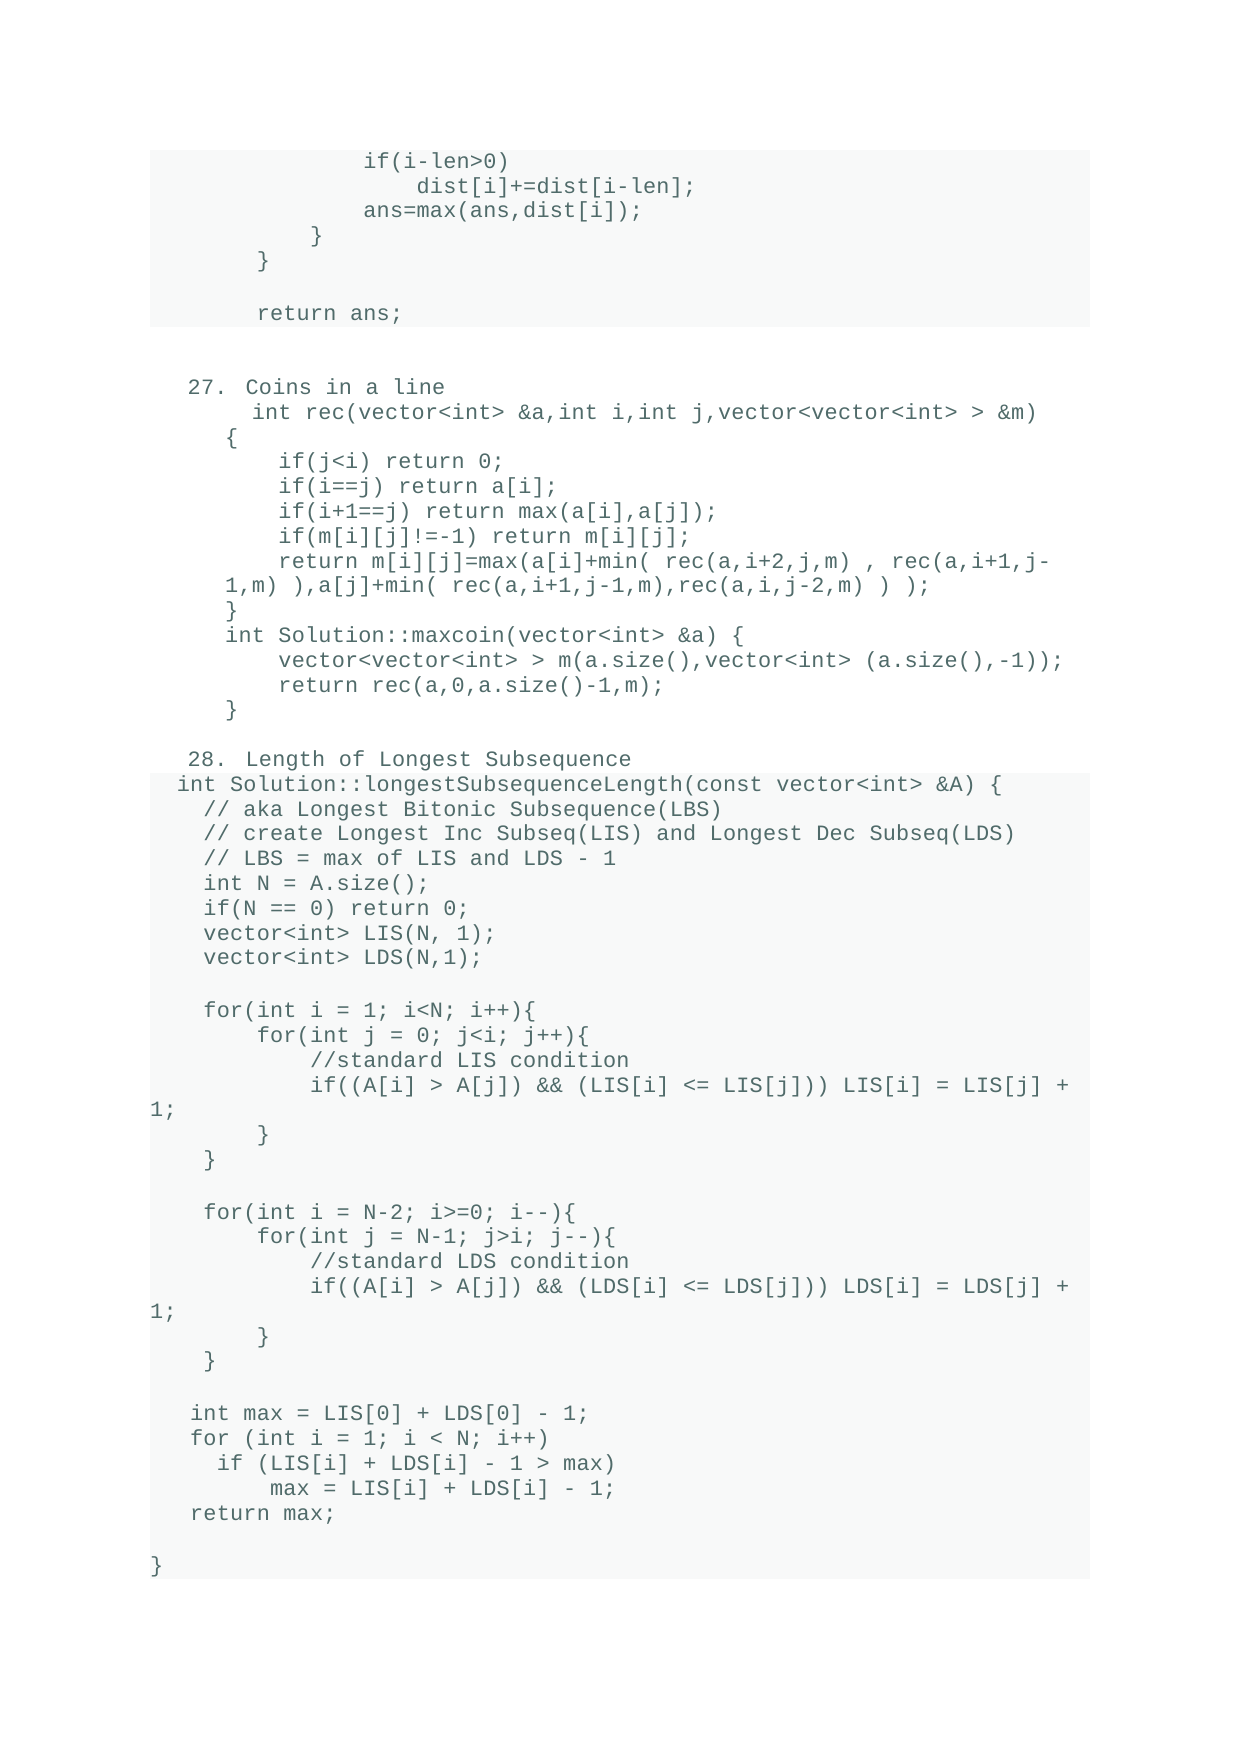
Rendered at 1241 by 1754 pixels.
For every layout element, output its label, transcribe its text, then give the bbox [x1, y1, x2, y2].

text int N = A.size(); [150, 872, 1090, 897]
list return m[i][j]=max(a[i]+min( rec(a,i+2,j,m) , rec(a,i+1,j-1,m) ),a[j]+min( rec(a,i+1,j-1,m),rec(a,i,j-2,m) ) ); [225, 550, 1090, 599]
text for(int i = N-2; i>=0; i--){ [150, 1201, 1090, 1226]
text vector<int> LDS(N,1); [150, 947, 1090, 971]
list if(i==j) return a[i]; [225, 476, 1090, 500]
text ans=max(ans,dist[i]); [150, 199, 1090, 224]
text } [150, 224, 1090, 249]
text dist[i]+=dist[i-len]; [150, 175, 1090, 199]
list return rec(a,0,a.size()-1,m); [225, 674, 1090, 699]
text for(int j = N-1; j>i; j--){ [150, 1226, 1090, 1251]
text int max = LIS[0] + LDS[0] - 1; [150, 1402, 1090, 1427]
list } [225, 699, 1090, 723]
text if((A[i] > A[j]) && (LDS[i] <= LDS[j])) LDS[i] = LDS[j] + 1; [150, 1275, 1090, 1325]
text for (int i = 1; i < N; i++) [150, 1427, 1090, 1452]
list int rec(vector<int> &a,int i,int j,vector<vector<int> > &m) [225, 401, 1090, 426]
text } [150, 1554, 1090, 1579]
text vector<int> LIS(N, 1); [150, 922, 1090, 947]
text if((A[i] > A[j]) && (LIS[i] <= LIS[j])) LIS[i] = LIS[j] + 1; [150, 1074, 1090, 1123]
text //standard LIS condition [150, 1049, 1090, 1074]
list Length of Longest Subsequence [187, 748, 1090, 773]
text } [150, 1350, 1090, 1374]
list vector<vector<int> > m(a.size(),vector<int> (a.size(),-1)); [225, 649, 1090, 674]
text if (LIS[i] + LDS[i] - 1 > max) [150, 1452, 1090, 1477]
text if(N == 0) return 0; [150, 897, 1090, 922]
text // LBS = max of LIS and LDS - 1 [150, 847, 1090, 872]
text return ans; [150, 302, 1090, 327]
text } [150, 249, 1090, 274]
text int Solution::longestSubsequenceLength(const vector<int> &A) { [150, 773, 1090, 798]
text // aka Longest Bitonic Subsequence(LBS) [150, 798, 1090, 823]
list } [225, 599, 1090, 624]
text } [150, 1123, 1090, 1148]
list if(m[i][j]!=-1) return m[i][j]; [225, 525, 1090, 550]
list if(i+1==j) return max(a[i],a[j]); [225, 500, 1090, 525]
list int Solution::maxcoin(vector<int> &a) { [225, 624, 1090, 649]
text for(int j = 0; j<i; j++){ [150, 1024, 1090, 1049]
text max = LIS[i] + LDS[i] - 1; [150, 1477, 1090, 1502]
text return max; [150, 1502, 1090, 1526]
text //standard LDS condition [150, 1251, 1090, 1275]
text for(int i = 1; i<N; i++){ [150, 999, 1090, 1024]
list if(j<i) return 0; [225, 451, 1090, 476]
text } [150, 1325, 1090, 1350]
list Coins in a line [187, 376, 1090, 401]
text // create Longest Inc Subseq(LIS) and Longest Dec Subseq(LDS) [150, 823, 1090, 847]
text } [150, 1148, 1090, 1173]
text if(i-len>0) [150, 150, 1090, 175]
list { [225, 426, 1090, 451]
